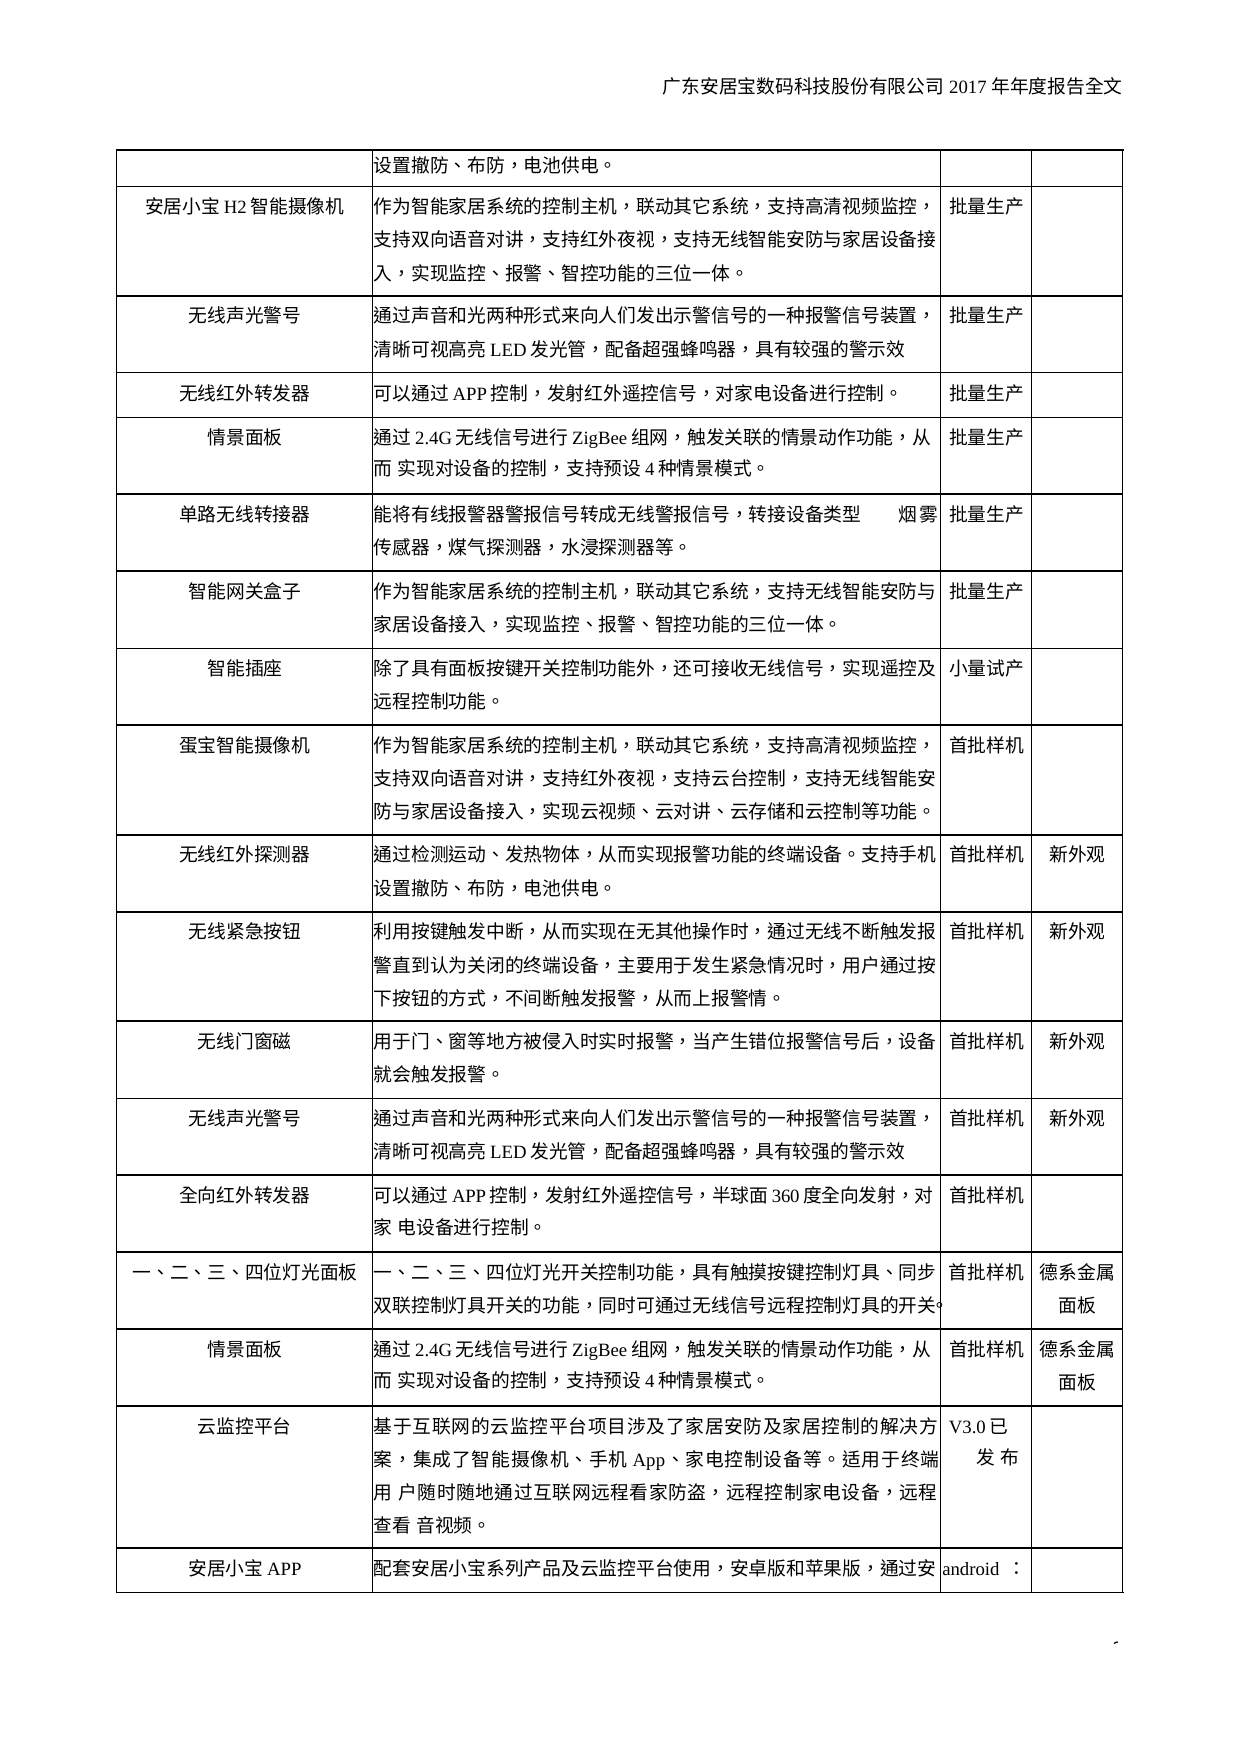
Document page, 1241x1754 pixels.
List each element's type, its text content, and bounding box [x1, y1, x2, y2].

table_cell 批量生产 [941, 297, 1031, 372]
table_cell 首批样机 [941, 913, 1031, 1020]
table_cell 通过检测运动、发热物体，从而实现报警功能的终端设备。支持手机 设置撤防、布防，电池供电。 [373, 836, 940, 911]
table_cell 情景面板 [117, 1330, 372, 1405]
table_cell 一、二、三、四位灯光开关控制功能，具有触摸按键控制灯具、同步 双联控制灯具开关的功能，同时可通过无线信号远程控制灯具的开关 [373, 1253, 940, 1328]
table_cell android ： [941, 1549, 1031, 1592]
table_cell 批量生产 [941, 373, 1031, 416]
table_cell 首批样机 [941, 726, 1031, 834]
table_cell 无线声光警号 [117, 1099, 372, 1174]
table_cell [1032, 649, 1122, 724]
table_cell 能将有线报警器警报信号转成无线警报信号，转接设备类型 烟雾 传感器，煤气探测器，水浸探测器等。 [373, 495, 940, 570]
table_header [1032, 151, 1122, 186]
table_cell 首批样机 [941, 1099, 1031, 1174]
table_cell 单路无线转接器 [117, 495, 372, 570]
table_cell 可以通过APP控制，发射红外遥控信号，半球面360度全向发射，对家 电设备进行控制。 [373, 1176, 940, 1251]
table_cell [1032, 373, 1122, 416]
table_cell 利用按键触发中断，从而实现在无其他操作时，通过无线不断触发报 警直到认为关闭的终端设备，主要用于发生紧急情况时，用户通过按 下按钮的方式，不间断触发报警，从而上报警情。 [373, 913, 940, 1020]
table_cell 批量生产 [941, 572, 1031, 647]
table_cell [1032, 1407, 1122, 1547]
table_cell 作为智能家居系统的控制主机，联动其它系统，支持高清视频监控， 支持双向语音对讲，支持红外夜视，支持云台控制，支持无线智能安 防与家居设备接入，实现云视频、云对讲、云存储和云控制等功能。 [373, 726, 940, 834]
table_cell 用于门、窗等地方被侵入时实时报警，当产生错位报警信号后，设备 就会触发报警。 [373, 1022, 940, 1097]
table_cell 基于互联网的云监控平台项目涉及了家居安防及家居控制的解决方 案，集成了智能摄像机、手机App、家电控制设备等。适用于终端用 户随时随地通过互联网远程看家防盗，远程控制家电设备，远程查看 音视频。 [373, 1407, 940, 1547]
table_cell 首批样机 。 [941, 1253, 1031, 1328]
table_cell 可以通过APP控制，发射红外遥控信号，对家电设备进行控制。 [373, 373, 940, 416]
table_cell 新外观 [1032, 1099, 1122, 1174]
table_cell 云监控平台 [117, 1407, 372, 1547]
table_cell [1032, 572, 1122, 647]
table_cell 安居小宝APP [117, 1549, 372, 1592]
table_cell 通过2.4G无线信号进行ZigBee组网，触发关联的情景动作功能，从而 实现对设备的控制，支持预设4种情景模式。 [373, 1330, 940, 1405]
table_cell 智能网关盒子 [117, 572, 372, 647]
table_cell [1032, 726, 1122, 834]
table_cell 安居小宝H2智能摄像机 [117, 187, 372, 295]
table_cell 配套安居小宝系列产品及云监控平台使用，安卓版和苹果版，通过安 [373, 1549, 940, 1592]
table_cell 首批样机 [941, 1022, 1031, 1097]
table_cell 批量生产 [941, 418, 1031, 493]
table_cell 通过2.4G无线信号进行ZigBee组网，触发关联的情景动作功能，从而 实现对设备的控制，支持预设4种情景模式。 [373, 418, 940, 493]
table_cell 情景面板 [117, 418, 372, 493]
table_cell 通过声音和光两种形式来向人们发出示警信号的一种报警信号装置， 清晰可视高亮LED发光管，配备超强蜂鸣器，具有较强的警示效果。 [373, 1099, 940, 1174]
table_header 设置撤防、布防，电池供电。 [373, 151, 940, 186]
table_cell 首批样机 [941, 1330, 1031, 1405]
table_cell 小量试产 [941, 649, 1031, 724]
table_cell 新外观 [1032, 836, 1122, 911]
table_cell 作为智能家居系统的控制主机，联动其它系统，支持高清视频监控， 支持双向语音对讲，支持红外夜视，支持无线智能安防与家居设备接 入，实现监控、报警、智控功能的三位一体。 [373, 187, 940, 295]
table_cell 通过声音和光两种形式来向人们发出示警信号的一种报警信号装置， 清晰可视高亮LED发光管，配备超强蜂鸣器，具有较强的警示效果。 [373, 297, 940, 372]
table_cell 蛋宝智能摄像机 [117, 726, 372, 834]
table_cell 作为智能家居系统的控制主机，联动其它系统，支持无线智能安防与 家居设备接入，实现监控、报警、智控功能的三位一体。 [373, 572, 940, 647]
table_cell 新外观 [1032, 913, 1122, 1020]
table_cell V3.0已发 布 [941, 1407, 1031, 1547]
table_cell 除了具有面板按键开关控制功能外，还可接收无线信号，实现遥控及 远程控制功能。 [373, 649, 940, 724]
table_cell 一、二、三、四位灯光面板 [117, 1253, 372, 1328]
table_header [117, 151, 372, 186]
table_cell [1032, 1549, 1122, 1592]
table_cell [1032, 187, 1122, 295]
table_cell 全向红外转发器 [117, 1176, 372, 1251]
table_cell [1032, 1176, 1122, 1251]
table_cell [1032, 418, 1122, 493]
table_cell 批量生产 [941, 187, 1031, 295]
table_cell 批量生产 [941, 495, 1031, 570]
table_cell 首批样机 [941, 836, 1031, 911]
table_cell [1032, 495, 1122, 570]
table_cell 德系金属 面板 [1032, 1330, 1122, 1405]
table_cell 首批样机 [941, 1176, 1031, 1251]
table_cell 新外观 [1032, 1022, 1122, 1097]
table_cell 德系金属 面板 [1032, 1253, 1122, 1328]
table_cell 无线红外探测器 [117, 836, 372, 911]
table_cell 无线门窗磁 [117, 1022, 372, 1097]
table_cell 无线红外转发器 [117, 373, 372, 416]
table_cell 无线紧急按钮 [117, 913, 372, 1020]
table_cell 智能插座 [117, 649, 372, 724]
table_header [941, 151, 1031, 186]
table_cell 无线声光警号 [117, 297, 372, 372]
table_cell [1032, 297, 1122, 372]
